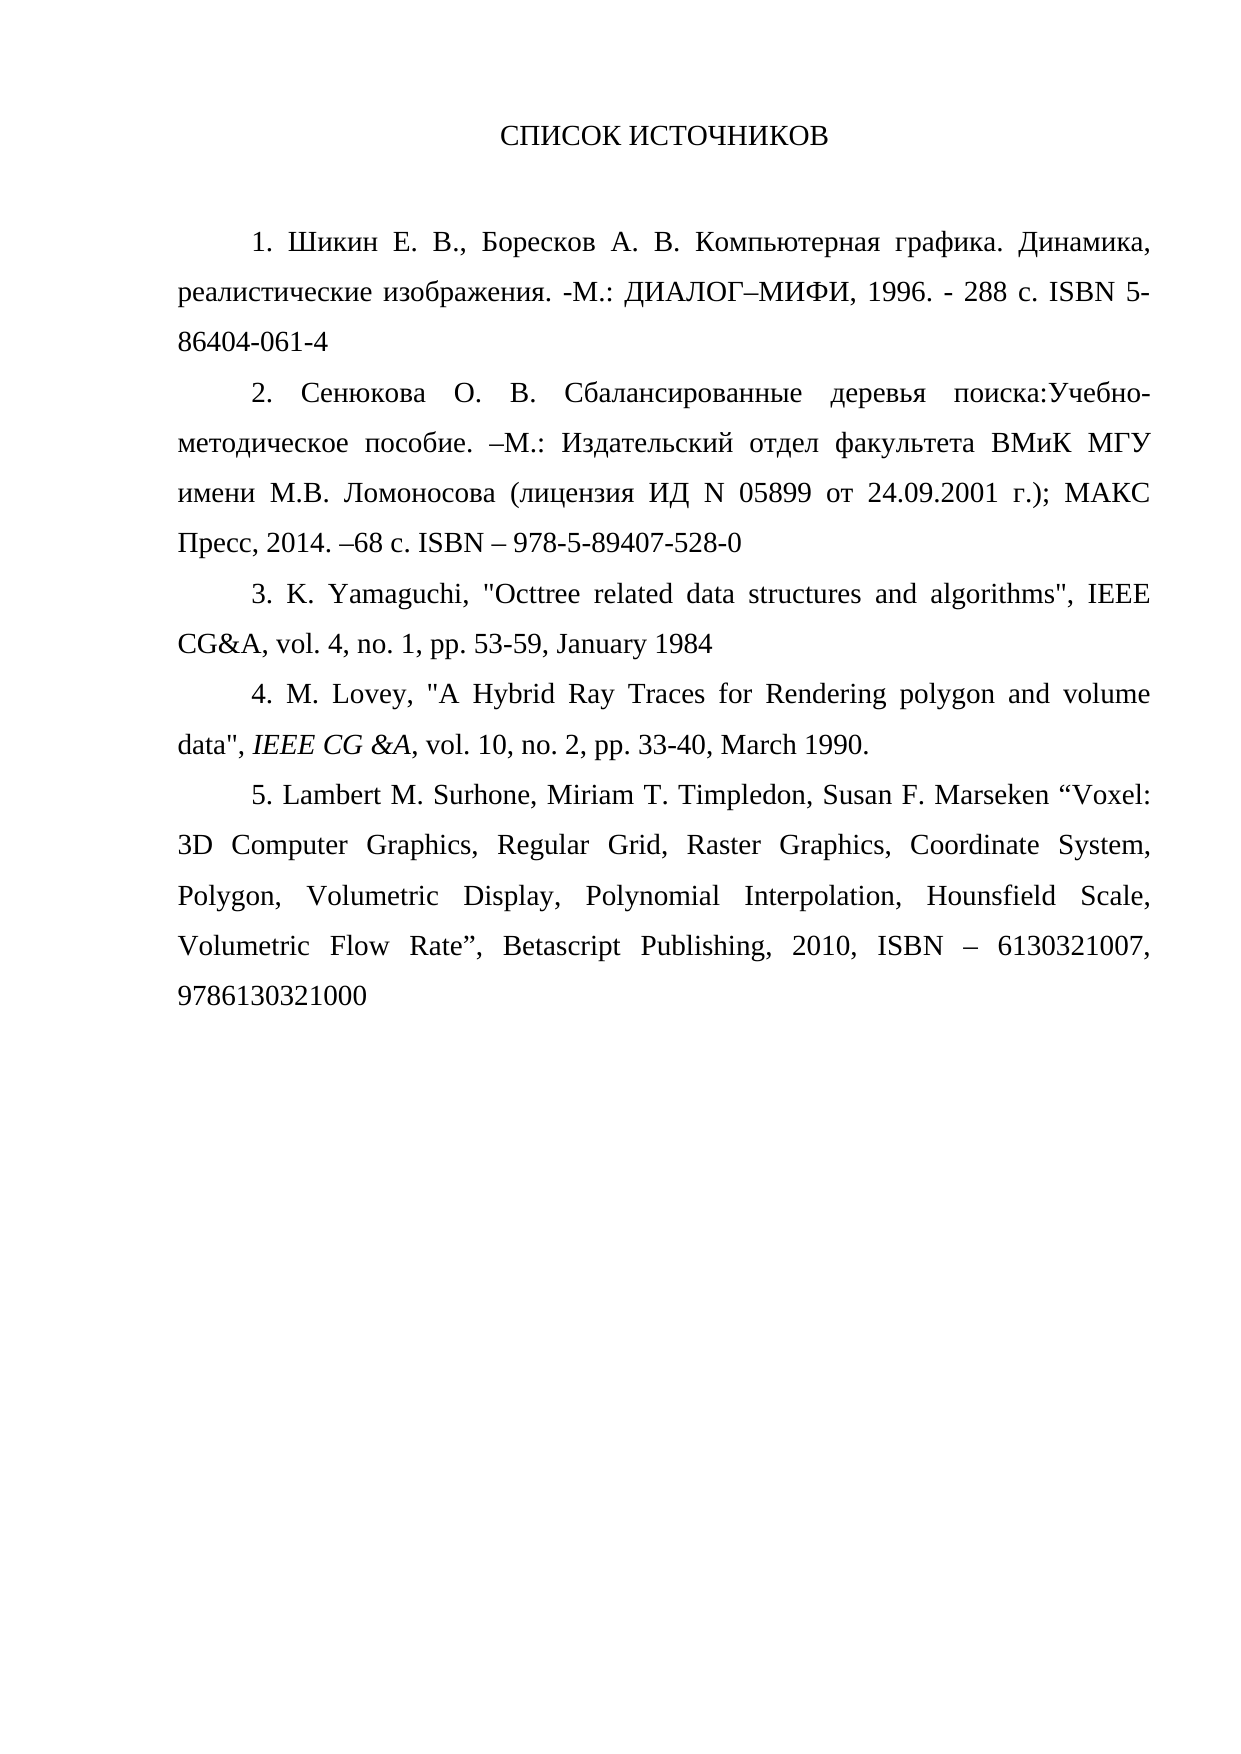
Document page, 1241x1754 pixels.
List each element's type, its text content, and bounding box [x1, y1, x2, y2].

text 2. Сенюкова О. В. Сбалансированные деревья поиска:Учебно-методическое пособие. –М.: Издательский отдел факультета ВМиК МГУ имени М.В. Ломоносова (лицензия ИД N 05899 от 24.09.2001 г.); МАКС Пресс, 2014. –68 c. ISBN – 978-5-89407-528-0 [177, 375, 1152, 559]
text 1. Шикин Е. В., Боресков А. В. Компьютерная графика. Динамика, реалистические изображения. -М.: ДИАЛОГ–МИФИ, 1996. - 288 с. ISBN 5-86404-061-4 [177, 224, 1152, 358]
text 4. M. Lovey, "A Hybrid Ray Traces for Rendering polygon and volume data", IEEE CG &A, vol. 10, no. 2, pp. 33-40, March 1990. [177, 677, 1152, 760]
text 3. K. Yamaguchi, "Octtree related data structures and algorithms", IEEE CG&A, vol. 4, no. 1, pp. 53-59, January 1984 [177, 576, 1152, 660]
text СПИСОК ИСТОЧНИКОВ [177, 118, 1152, 152]
text 5. Lambert M. Surhone, Miriam T. Timpledon, Susan F. Marseken “Voxel: 3D Computer Graphics, Regular Grid, Raster Graphics, Coordinate System, Polygon, Volumetric Display, Polynomial Interpolation, Hounsfield Scale, Volumetric Flow Rate”, Betascript Publishing, 2010, ISBN – 6130321007, 9786130321000 [177, 777, 1152, 1012]
